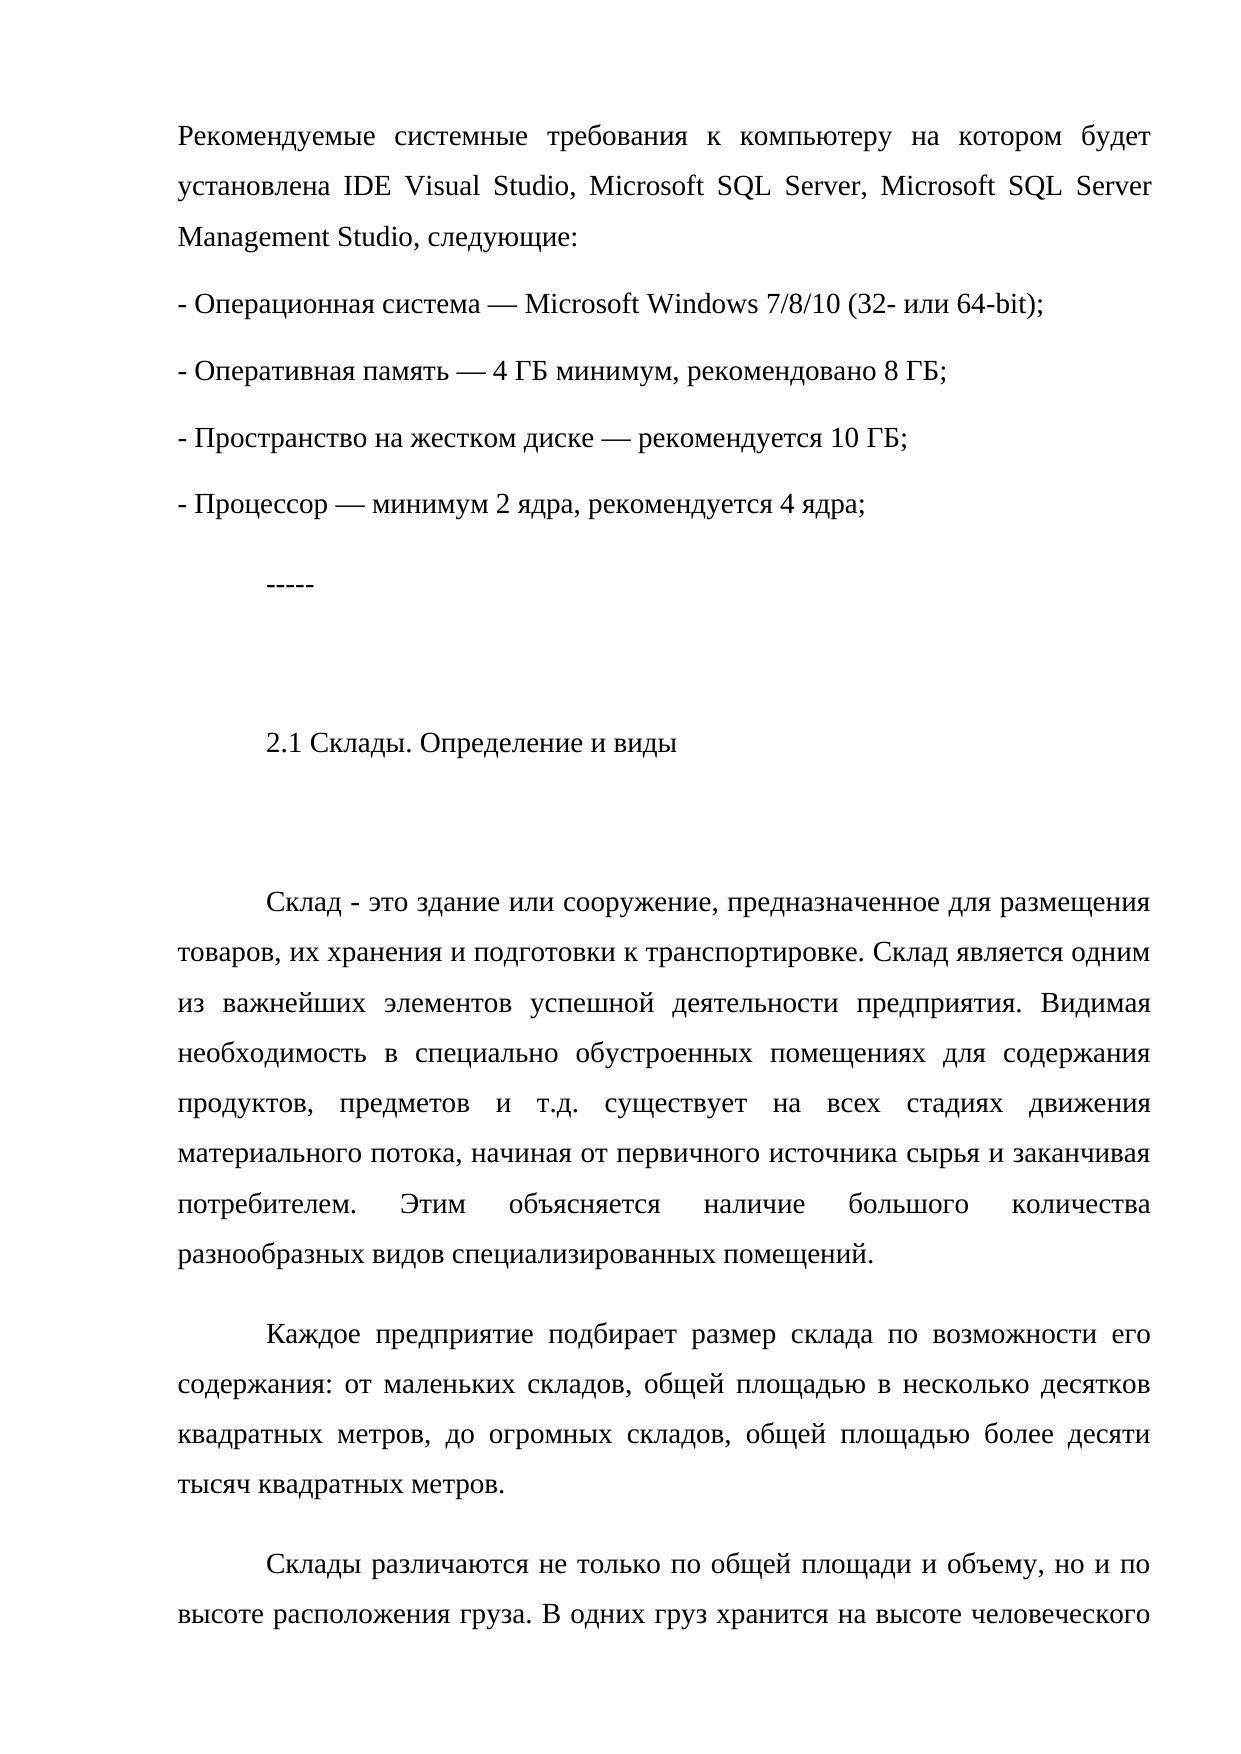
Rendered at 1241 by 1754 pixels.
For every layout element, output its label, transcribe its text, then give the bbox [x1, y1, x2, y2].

text Каждое предприятие подбирает размер склада по возможности его содержания: от маленьких складов, общей площадью в несколько десятков квадратных метров, до огромных складов, общей площадью более десяти тысяч квадратных метров. [177, 1316, 1152, 1500]
text 2.1 Склады. Определение и виды [177, 725, 1152, 759]
text - Пространство на жестком диске — рекомендуется 10 ГБ; [177, 420, 1152, 453]
text - Оперативная память — 4 ГБ минимум, рекомендовано 8 ГБ; [177, 353, 1152, 386]
text ----- [177, 566, 1152, 600]
text Склад - это здание или сооружение, предназначенное для размещения товаров, их хранения и подготовки к транспортировке. Склад является одним из важнейших элементов успешной деятельности предприятия. Видимая необходимость в специально обустроенных помещениях для содержания продуктов, предметов и т.д. существует на всех стадиях движения материального потока, начиная от первичного источника сырья и заканчивая потребителем. Этим объясняется наличие большого количества разнообразных видов специализированных помещений. [177, 884, 1152, 1270]
text - Процессор — минимум 2 ядра, рекомендуется 4 ядра; [177, 487, 1152, 520]
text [177, 1546, 1152, 1630]
text - Операционная система — Microsoft Windows 7/8/10 (32- или 64-bit); [177, 286, 1152, 319]
text Рекомендуемые системные требования к компьютеру на котором будет установлена IDE Visual Studio, Microsoft SQL Server, Microsoft SQL Server Management Studio, следующие: [177, 118, 1152, 252]
